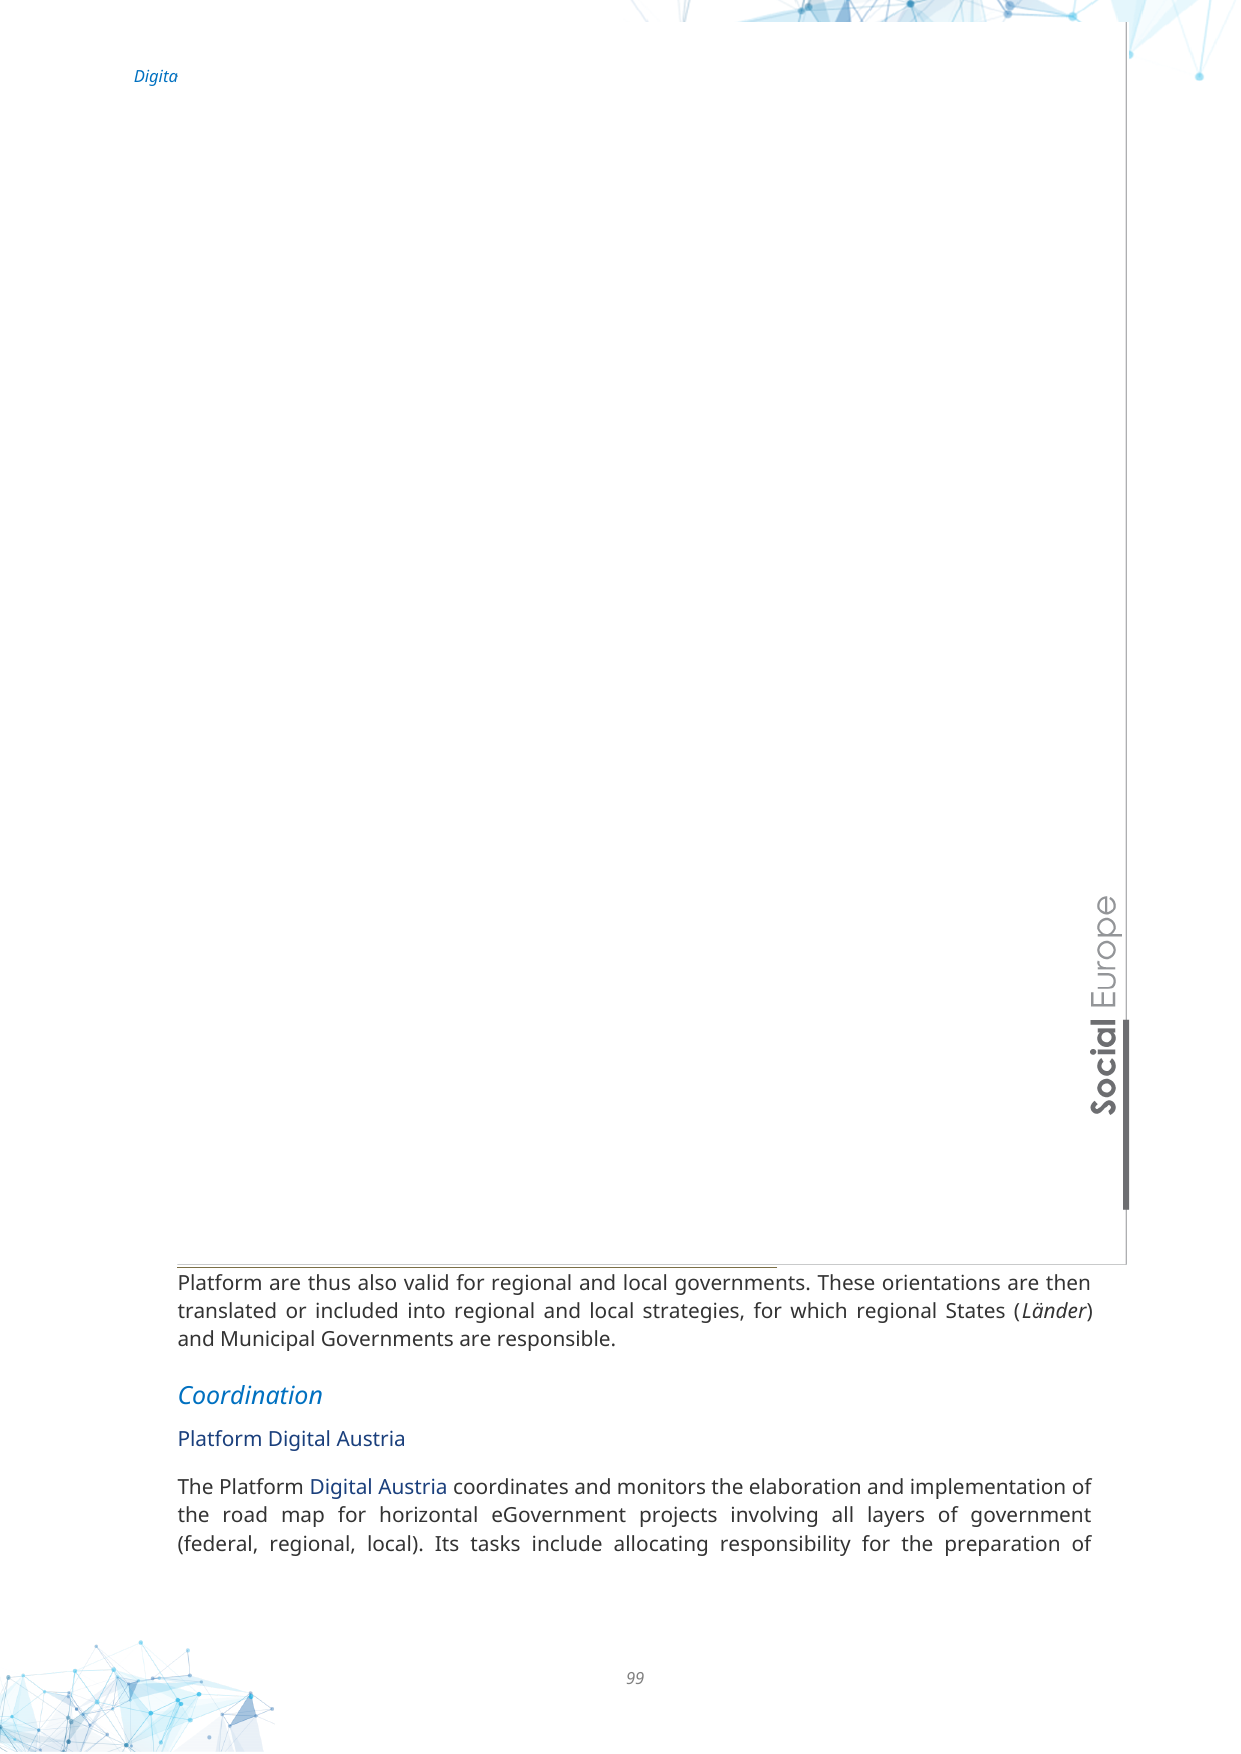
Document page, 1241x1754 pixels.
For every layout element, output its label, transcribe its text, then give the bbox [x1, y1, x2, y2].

subtitle Coordination [177, 1378, 1092, 1412]
text The Platform Digital Austria coordinates and monitors the elaboration and implementation of the road map for horizontal eGovernment projects involving all layers of government (federal, regional, local). Its tasks include allocating responsibility for the preparation of implementation projects and monitoring current work and implementation projects of participating organisations. [177, 1472, 1092, 1557]
picture [177, 22, 1130, 1265]
text Senior representatives of the regional and local governments participate in the Platform Digital Austria, which is responsible for devising integrated eGovernment strategies headed by the Federal Chief Information Officer. The objectives and roadmaps adopted by the Platform are thus also valid for regional and local governments. These orientations are then translated or included into regional and local strategies, for which regional States (Länder) and Municipal Governments are responsible. [177, 1268, 1092, 1353]
subtitle Platform Digital Austria [177, 1424, 1092, 1453]
